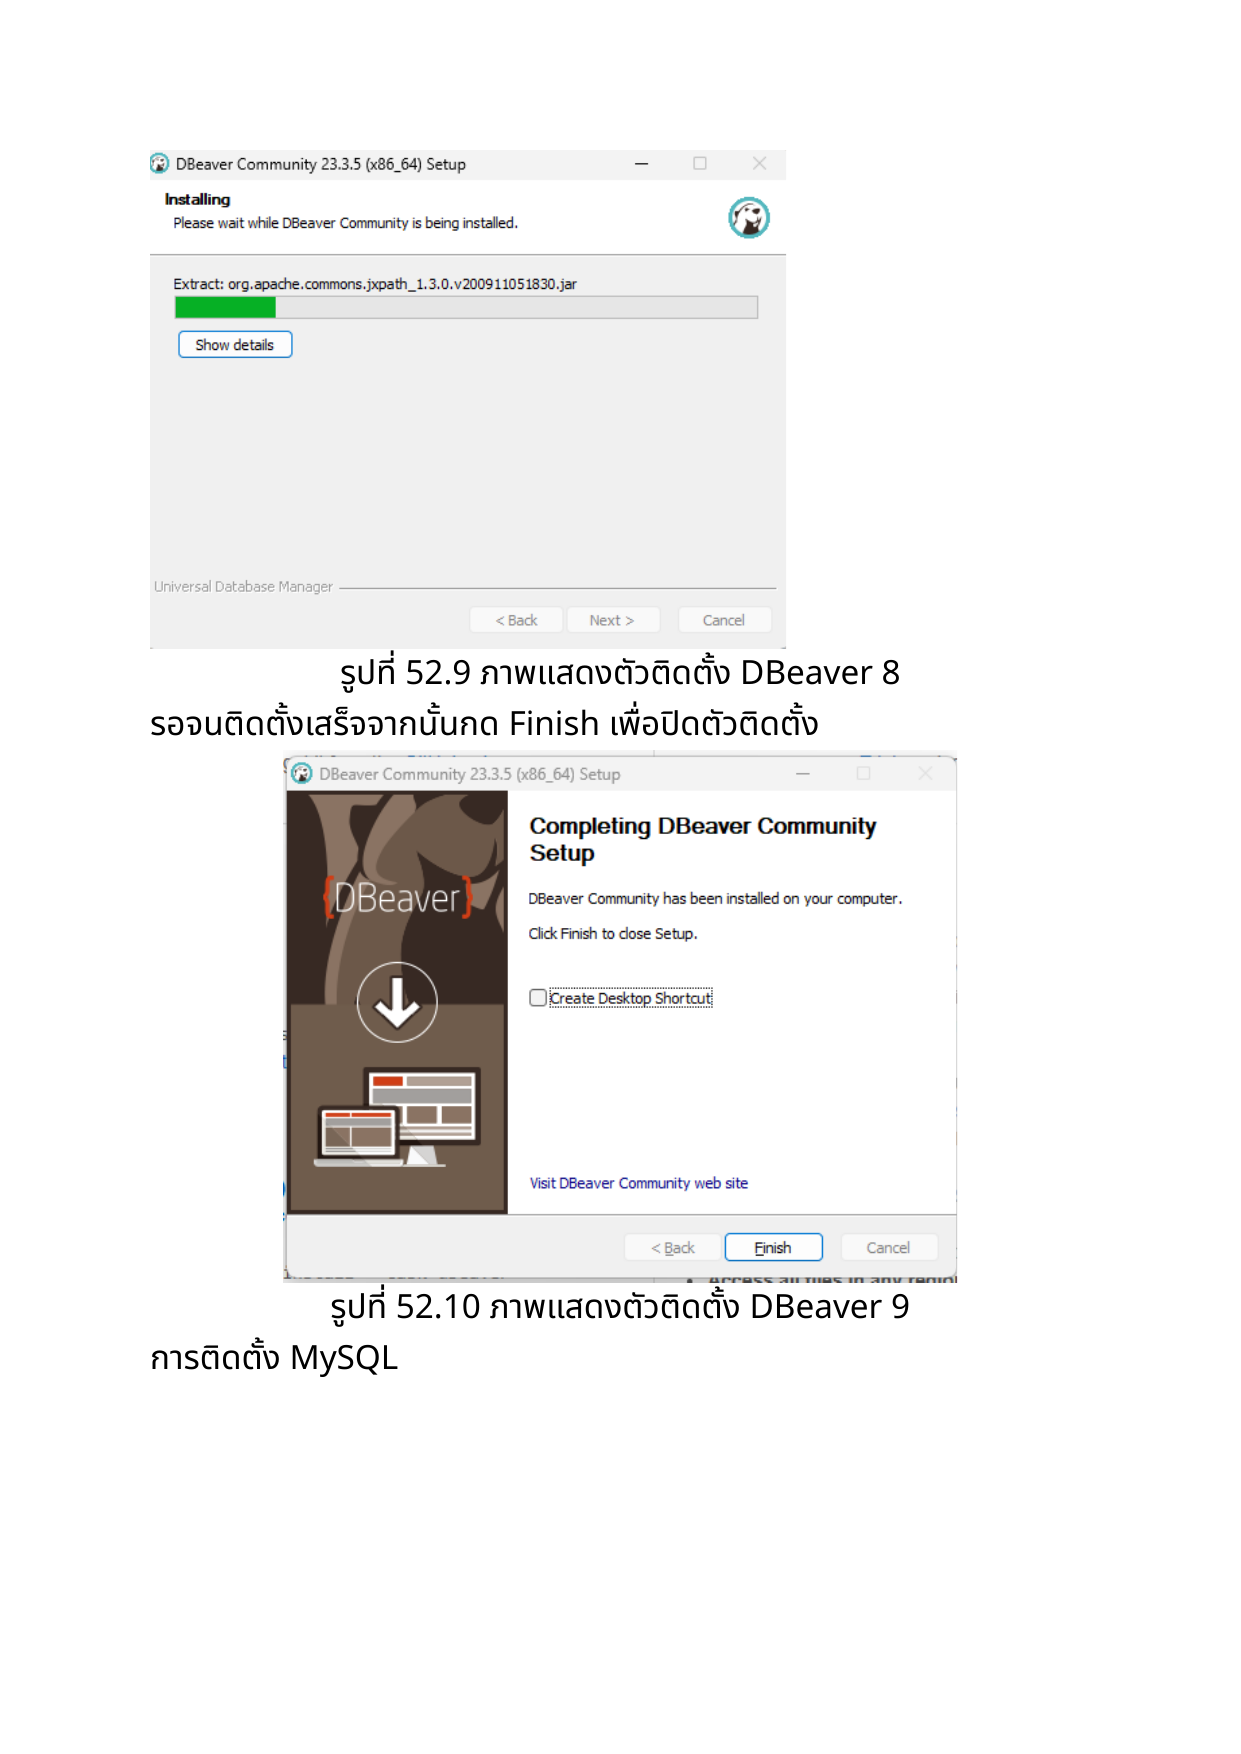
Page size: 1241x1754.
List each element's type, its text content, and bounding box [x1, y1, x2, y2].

text รูปที่ 52.9 ภาพแสดงตัวติดตั้ง DBeaver 8 [150, 649, 1090, 699]
picture [150, 150, 787, 649]
picture [283, 750, 958, 1283]
text การติดตั้ง MySQL [150, 1333, 1090, 1384]
text รูปที่ 52.10 ภาพแสดงตัวติดตั้ง DBeaver 9 [150, 1283, 1090, 1333]
text รอจนติดตั้งเสร็จจากนั้นกด Finish เพื่อปิดตัวติดตั้ง [150, 699, 1090, 750]
